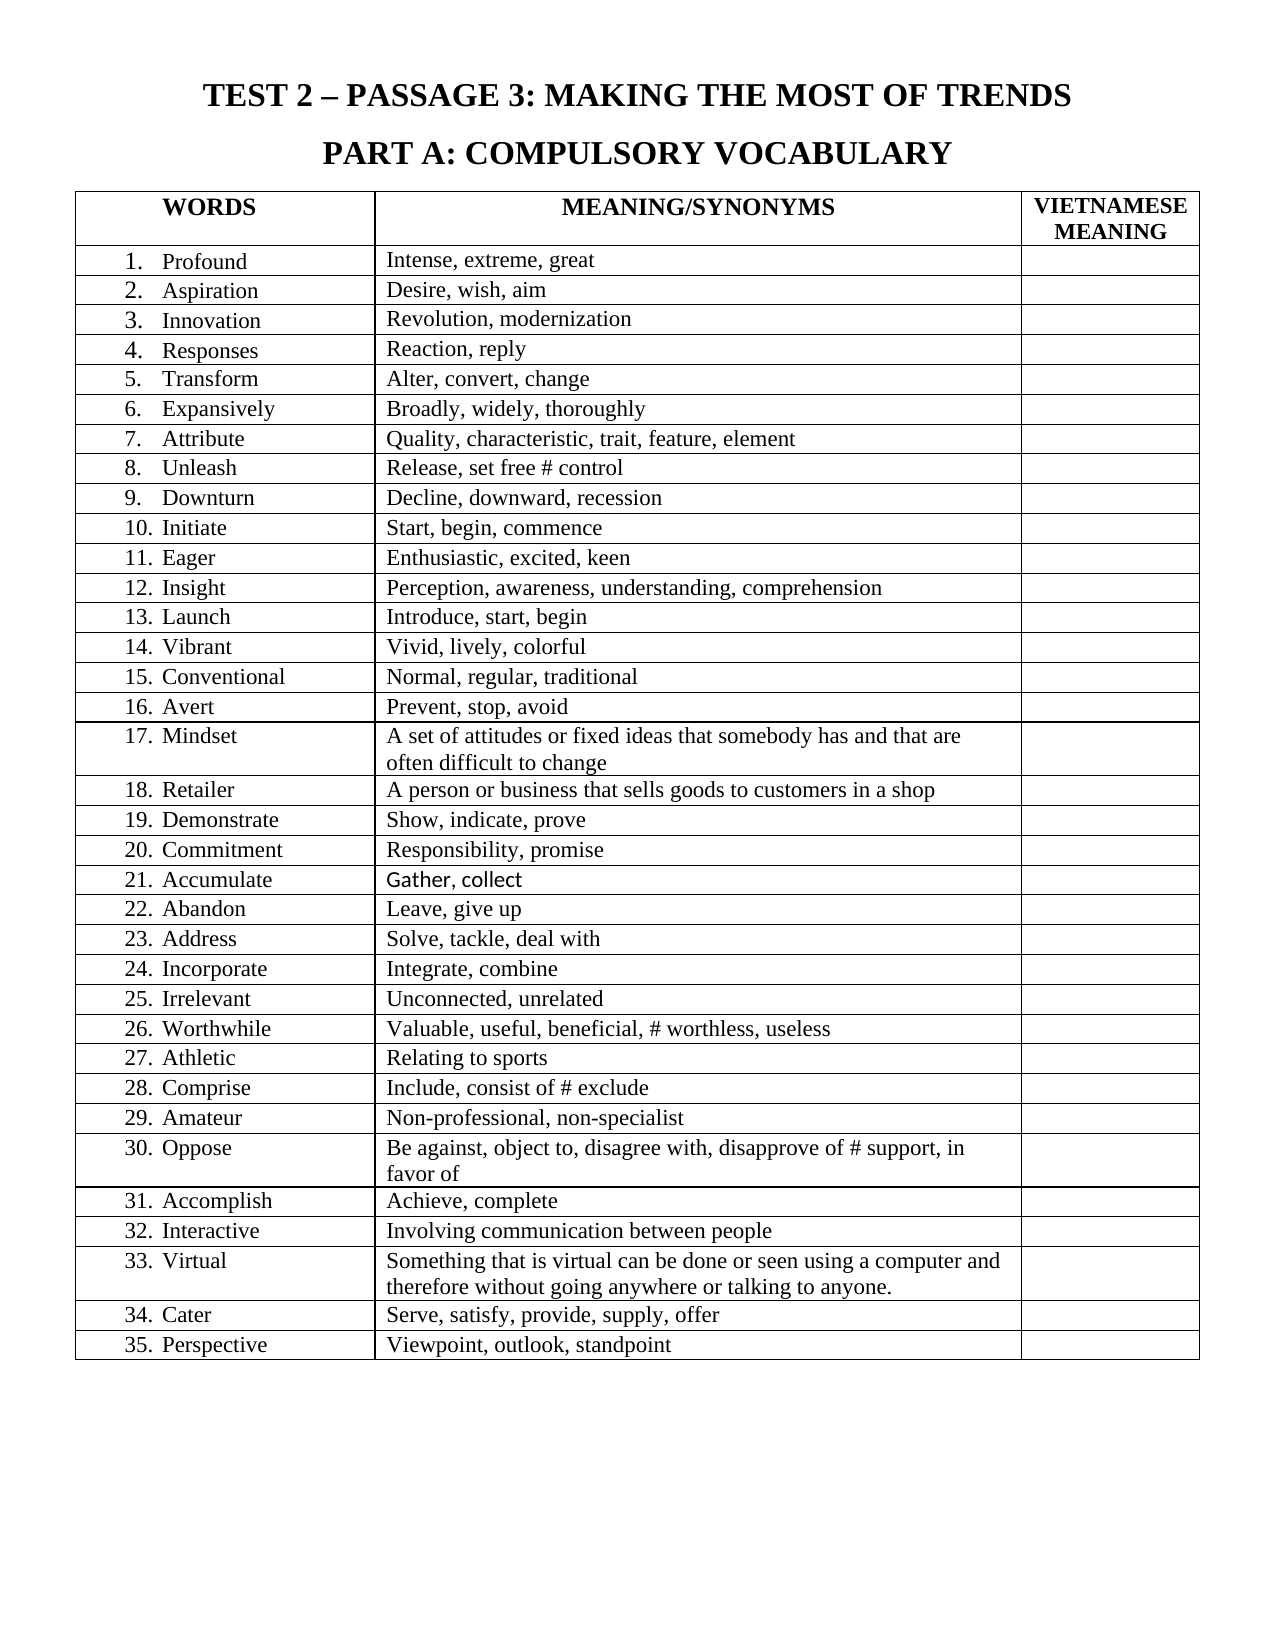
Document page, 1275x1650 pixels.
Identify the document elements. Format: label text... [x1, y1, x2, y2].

table_cell Integrate, combine [376, 955, 1021, 984]
table_cell A set of attitudes or fixed ideas that somebody has and that are often difficult to change [376, 723, 1021, 775]
table_cell [1022, 1104, 1199, 1133]
table_cell Expansively [76, 395, 374, 423]
table_cell Alter, convert, change [376, 365, 1021, 394]
table_cell Avert [76, 693, 374, 721]
table_cell Retailer [76, 776, 374, 805]
table_cell [1022, 365, 1199, 394]
table_header WORDS [76, 192, 374, 245]
table_cell Non-professional, non-specialist [376, 1104, 1021, 1133]
table_cell [1022, 246, 1199, 274]
table_cell Intense, extreme, great [376, 246, 1021, 274]
table_cell [1022, 1044, 1199, 1073]
table_cell [1022, 454, 1199, 483]
table_cell [1022, 895, 1199, 924]
table_cell [1022, 663, 1199, 692]
table_cell [1022, 514, 1199, 543]
table_cell Athletic [76, 1044, 374, 1073]
table_cell Involving communication between people [376, 1217, 1021, 1246]
table_cell [1022, 574, 1199, 602]
table_cell Start, begin, commence [376, 514, 1021, 543]
text PART A: COMPULSORY VOCABULARY [75, 133, 1200, 171]
table_cell [1022, 425, 1199, 453]
table_cell Decline, downward, recession [376, 484, 1021, 513]
table_cell Perspective [76, 1331, 374, 1359]
table_cell Vibrant [76, 633, 374, 662]
table_cell [1022, 693, 1199, 721]
table_cell Transform [76, 365, 374, 394]
table_cell Virtual [76, 1247, 374, 1300]
table_cell Desire, wish, aim [376, 276, 1021, 304]
table_cell Something that is virtual can be done or seen using a computer and therefore without going anywhere or talking to anyone. [376, 1247, 1021, 1300]
table_cell Insight [76, 574, 374, 602]
table_cell Mindset [76, 723, 374, 775]
table_cell Quality, characteristic, trait, feature, element [376, 425, 1021, 453]
table_cell [1022, 1015, 1199, 1043]
table_cell Vivid, lively, colorful [376, 633, 1021, 662]
table_cell [1022, 955, 1199, 984]
table_cell Cater [76, 1301, 374, 1329]
table_cell Amateur [76, 1104, 374, 1133]
table_cell Reaction, reply [376, 335, 1021, 364]
table_cell [1022, 1247, 1199, 1300]
table_cell Release, set free # control [376, 454, 1021, 483]
table_cell [1022, 925, 1199, 954]
table_cell [1022, 1217, 1199, 1246]
table_cell [1022, 335, 1199, 364]
table_cell Perception, awareness, understanding, comprehension [376, 574, 1021, 602]
table_cell [1022, 305, 1199, 334]
table_cell Normal, regular, traditional [376, 663, 1021, 692]
table_cell [1022, 395, 1199, 423]
table_cell Leave, give up [376, 895, 1021, 924]
table_cell Responsibility, promise [376, 836, 1021, 864]
table_cell Gather, collect [376, 866, 1021, 894]
table_cell [1022, 836, 1199, 864]
table_cell A person or business that sells goods to customers in a shop [376, 776, 1021, 805]
table_cell Initiate [76, 514, 374, 543]
table_cell [1022, 603, 1199, 632]
table_cell Valuable, useful, beneficial, # worthless, useless [376, 1015, 1021, 1043]
table_cell [1022, 1331, 1199, 1359]
table_cell [1022, 1301, 1199, 1329]
table_cell Profound [76, 246, 374, 274]
table_cell Broadly, widely, thoroughly [376, 395, 1021, 423]
table_cell Introduce, start, begin [376, 603, 1021, 632]
table_cell [1022, 776, 1199, 805]
table_cell Oppose [76, 1134, 374, 1186]
table_cell [1022, 985, 1199, 1013]
table_cell Revolution, modernization [376, 305, 1021, 334]
table_cell Serve, satisfy, provide, supply, offer [376, 1301, 1021, 1329]
table_cell Enthusiastic, excited, keen [376, 544, 1021, 572]
table_cell Incorporate [76, 955, 374, 984]
table_cell [1022, 866, 1199, 894]
table_cell [1022, 1074, 1199, 1103]
table_cell Address [76, 925, 374, 954]
table_cell Eager [76, 544, 374, 572]
table_cell Worthwhile [76, 1015, 374, 1043]
table_cell Downturn [76, 484, 374, 513]
table_cell Commitment [76, 836, 374, 864]
table_cell Attribute [76, 425, 374, 453]
table_cell [1022, 544, 1199, 572]
table_cell Aspiration [76, 276, 374, 304]
table_cell [1022, 723, 1199, 775]
table_cell Comprise [76, 1074, 374, 1103]
table_cell [1022, 484, 1199, 513]
table_cell Be against, object to, disagree with, disapprove of # support, in favor of [376, 1134, 1021, 1186]
table_cell Abandon [76, 895, 374, 924]
table_cell Relating to sports [376, 1044, 1021, 1073]
table_cell Accumulate [76, 866, 374, 894]
table_cell Demonstrate [76, 806, 374, 835]
table_cell Launch [76, 603, 374, 632]
text TEST 2 – PASSAGE 3: MAKING THE MOST OF TRENDS [75, 75, 1200, 113]
table_cell Conventional [76, 663, 374, 692]
table_cell Irrelevant [76, 985, 374, 1013]
table_cell [1022, 276, 1199, 304]
table_cell [1022, 1134, 1199, 1186]
table_cell Include, consist of # exclude [376, 1074, 1021, 1103]
table_cell Achieve, complete [376, 1188, 1021, 1216]
table_cell [1022, 1188, 1199, 1216]
table_cell Innovation [76, 305, 374, 334]
table_cell [1022, 806, 1199, 835]
table_cell Accomplish [76, 1188, 374, 1216]
table_cell Unconnected, unrelated [376, 985, 1021, 1013]
table_header VIETNAMESE MEANING [1022, 192, 1199, 245]
table_cell Responses [76, 335, 374, 364]
table_cell Unleash [76, 454, 374, 483]
table_cell Prevent, stop, avoid [376, 693, 1021, 721]
table_cell Interactive [76, 1217, 374, 1246]
table_cell Show, indicate, prove [376, 806, 1021, 835]
table_header MEANING/SYNONYMS [376, 192, 1021, 245]
table_cell Solve, tackle, deal with [376, 925, 1021, 954]
table_cell [1022, 633, 1199, 662]
table_cell Viewpoint, outlook, standpoint [376, 1331, 1021, 1359]
